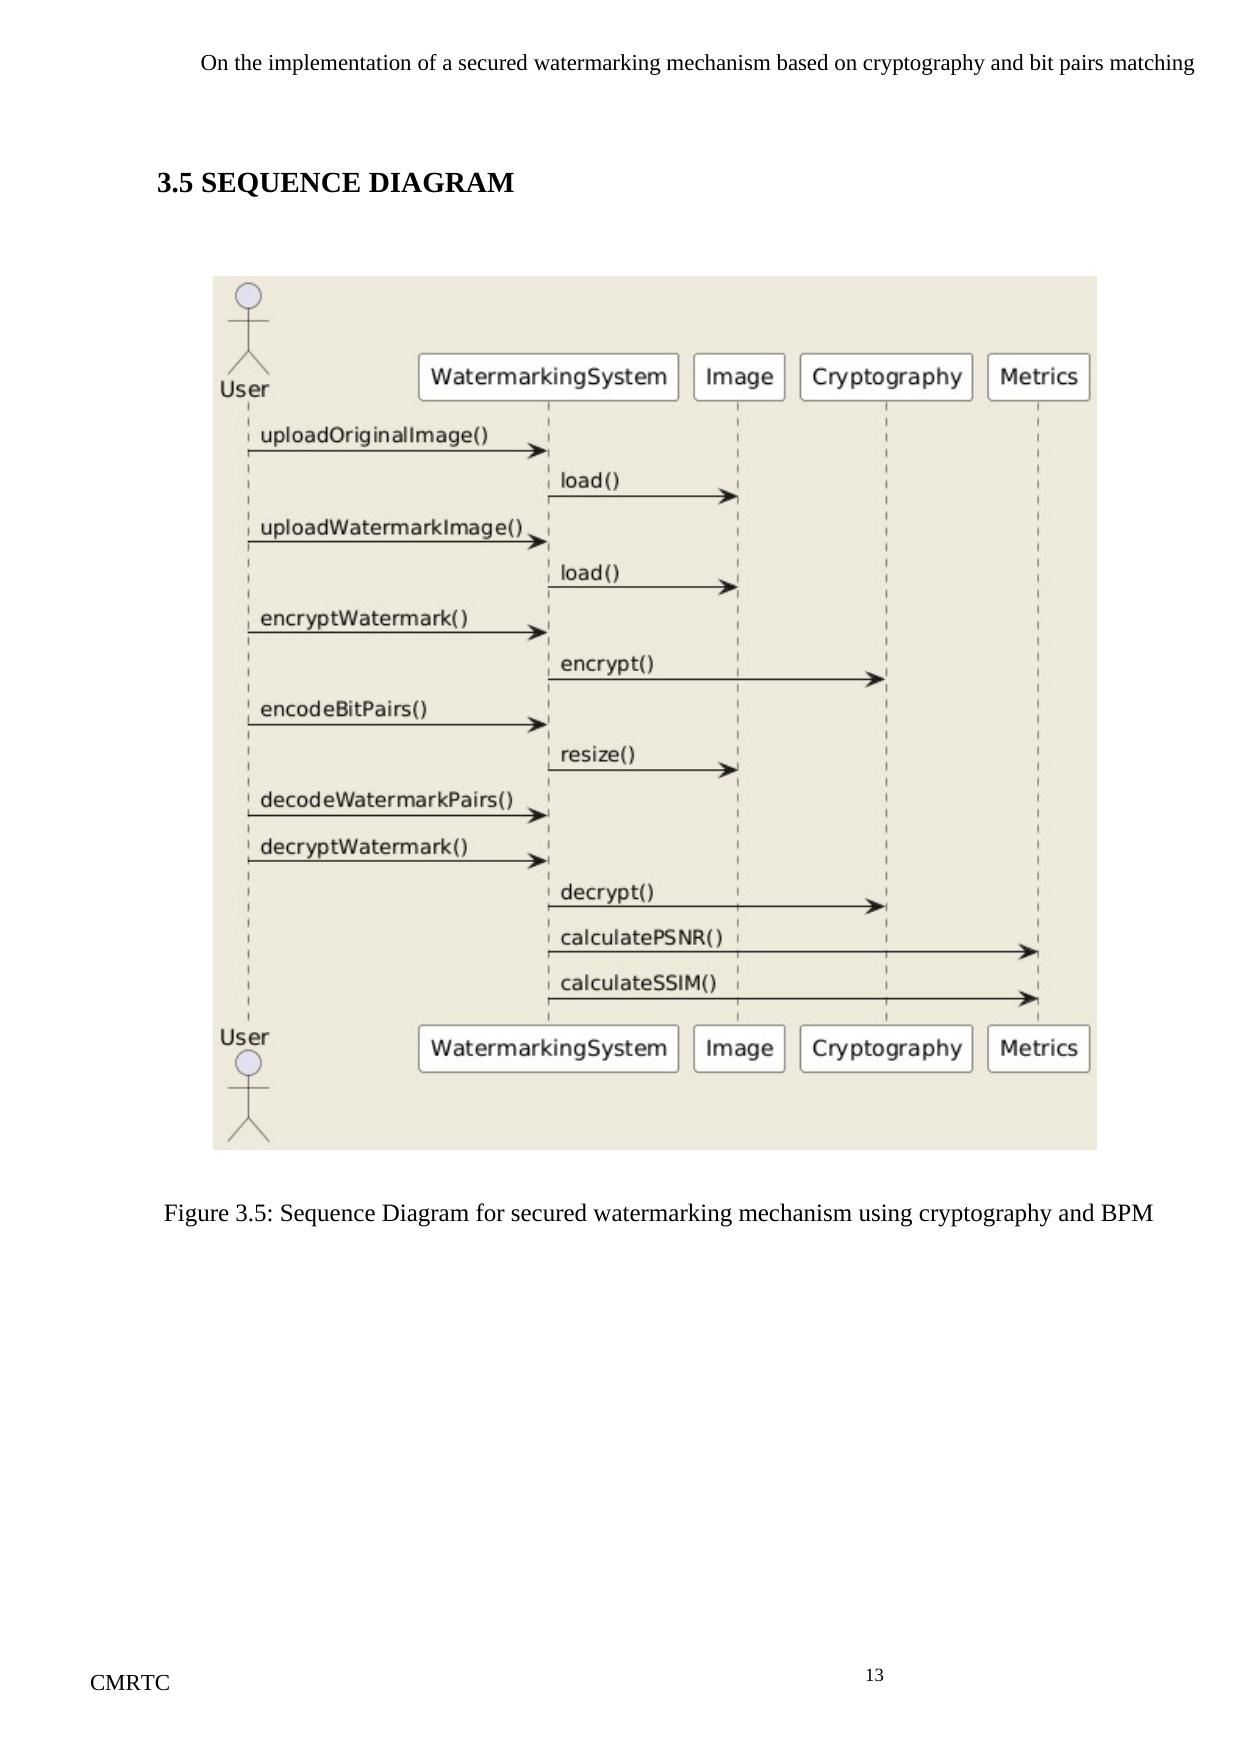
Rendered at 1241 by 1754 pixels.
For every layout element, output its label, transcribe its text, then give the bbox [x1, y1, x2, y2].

picture [212, 276, 1097, 1150]
subtitle SEQUENCE DIAGRAM [157, 165, 1165, 199]
